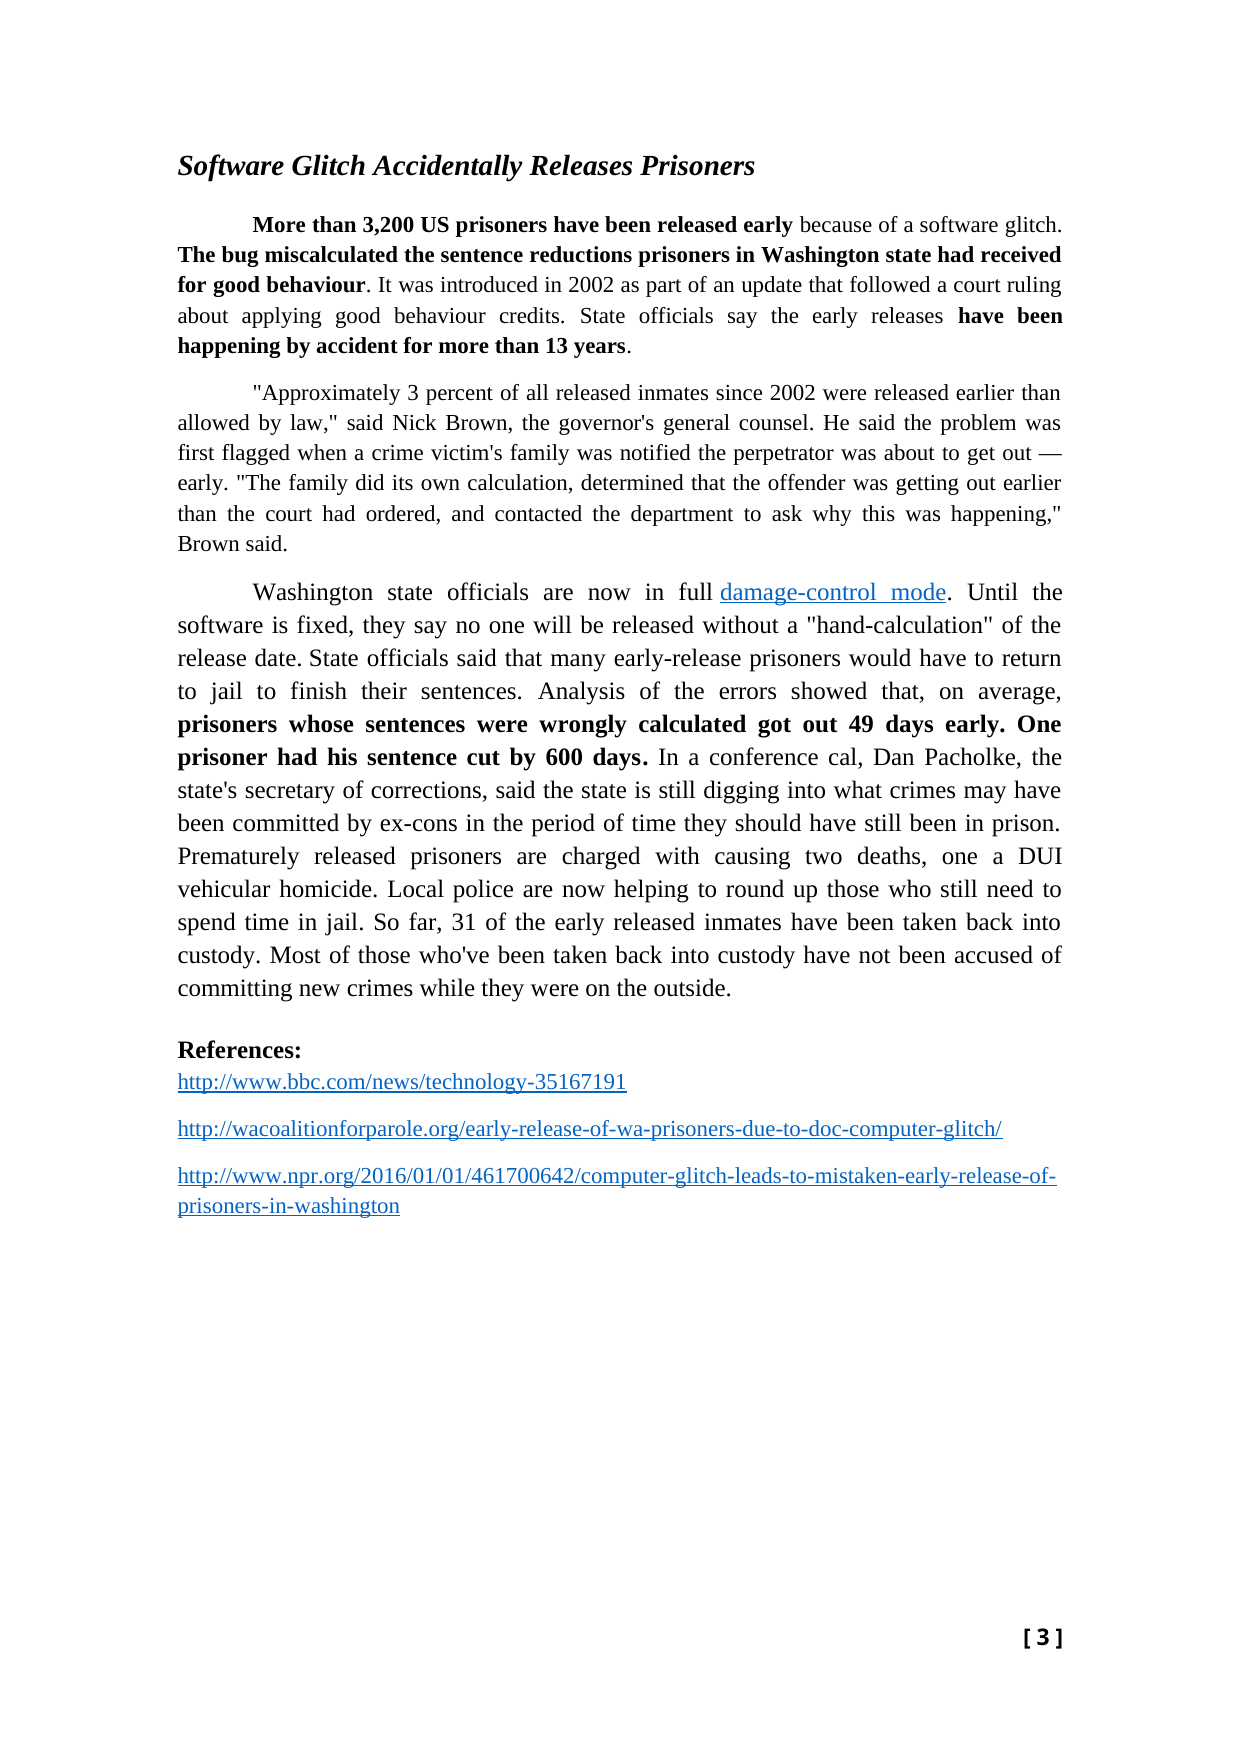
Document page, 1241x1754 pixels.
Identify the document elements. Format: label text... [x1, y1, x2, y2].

text http://wacoalitionforparole.org/early-release-of-wa-prisoners-due-to-doc-computer-glitch/ [177, 1115, 1063, 1142]
text http://www.bbc.com/news/technology-35167191 [177, 1068, 1063, 1095]
text References: [177, 1035, 1063, 1064]
text More than 3,200 US prisoners have been released early because of a software glitch. The bug miscalculated the sentence reductions prisoners in Washington state had received for good behaviour. It was introduced in 2002 as part of an update that followed a court ruling about applying good behaviour credits. State officials say the early releases have been happening by accident for more than 13 years. [177, 211, 1063, 358]
text Software Glitch Accidentally Releases Prisoners [177, 148, 1063, 181]
text Washington state officials are now in full damage-control mode. Until the software is fixed, they say no one will be released without a "hand-calculation" of the release date. State officials said that many early-release prisoners would have to return to jail to finish their sentences. Analysis of the errors showed that, on average, prisoners whose sentences were wrongly calculated got out 49 days early. One prisoner had his sentence cut by 600 days. In a conference cal, Dan Pacholke, the state's secretary of corrections, said the state is still digging into what crimes may have been committed by ex-cons in the period of time they should have still been in prison. Prematurely released prisoners are charged with causing two deaths, one a DUI vehicular homicide. Local police are now helping to round up those who still need to spend time in jail. So far, 31 of the early released inmates have been taken back into custody. Most of those who've been taken back into custody have not been accused of committing new crimes while they were on the outside. [177, 738, 1063, 841]
text http://www.npr.org/2016/01/01/461700642/computer-glitch-leads-to-mistaken-early-release-of-prisoners-in-washington [177, 1162, 1063, 1219]
